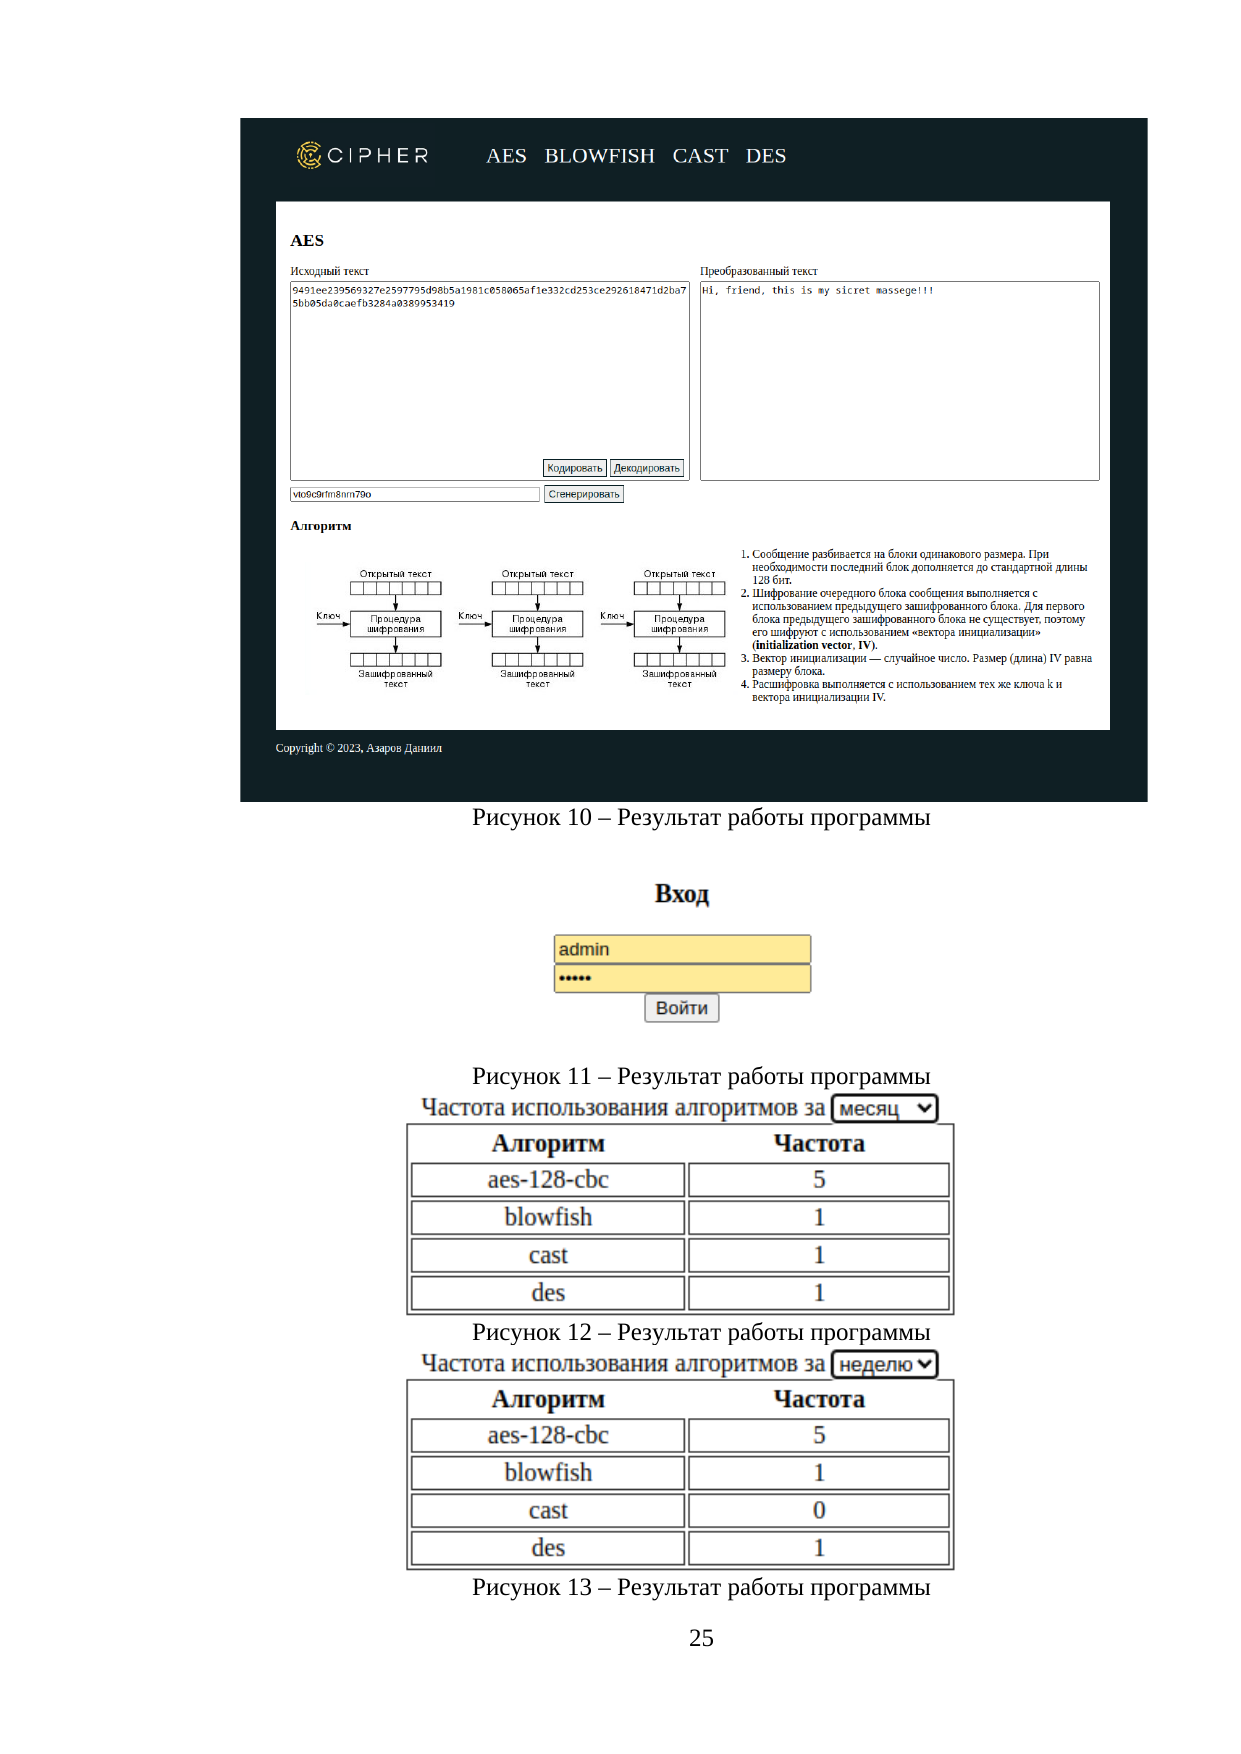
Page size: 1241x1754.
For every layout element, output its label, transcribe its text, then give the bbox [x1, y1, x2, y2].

text Рисунок 10 – Результат работы программы [177, 802, 1152, 831]
picture [405, 859, 983, 1062]
picture [369, 1345, 1019, 1572]
text Рисунок 13 – Результат работы программы [177, 1572, 1152, 1601]
picture [240, 118, 1148, 802]
picture [369, 1090, 1019, 1317]
text Рисунок 12 – Результат работы программы [177, 1317, 1152, 1345]
text Рисунок 11 – Результат работы программы [177, 1061, 1152, 1090]
